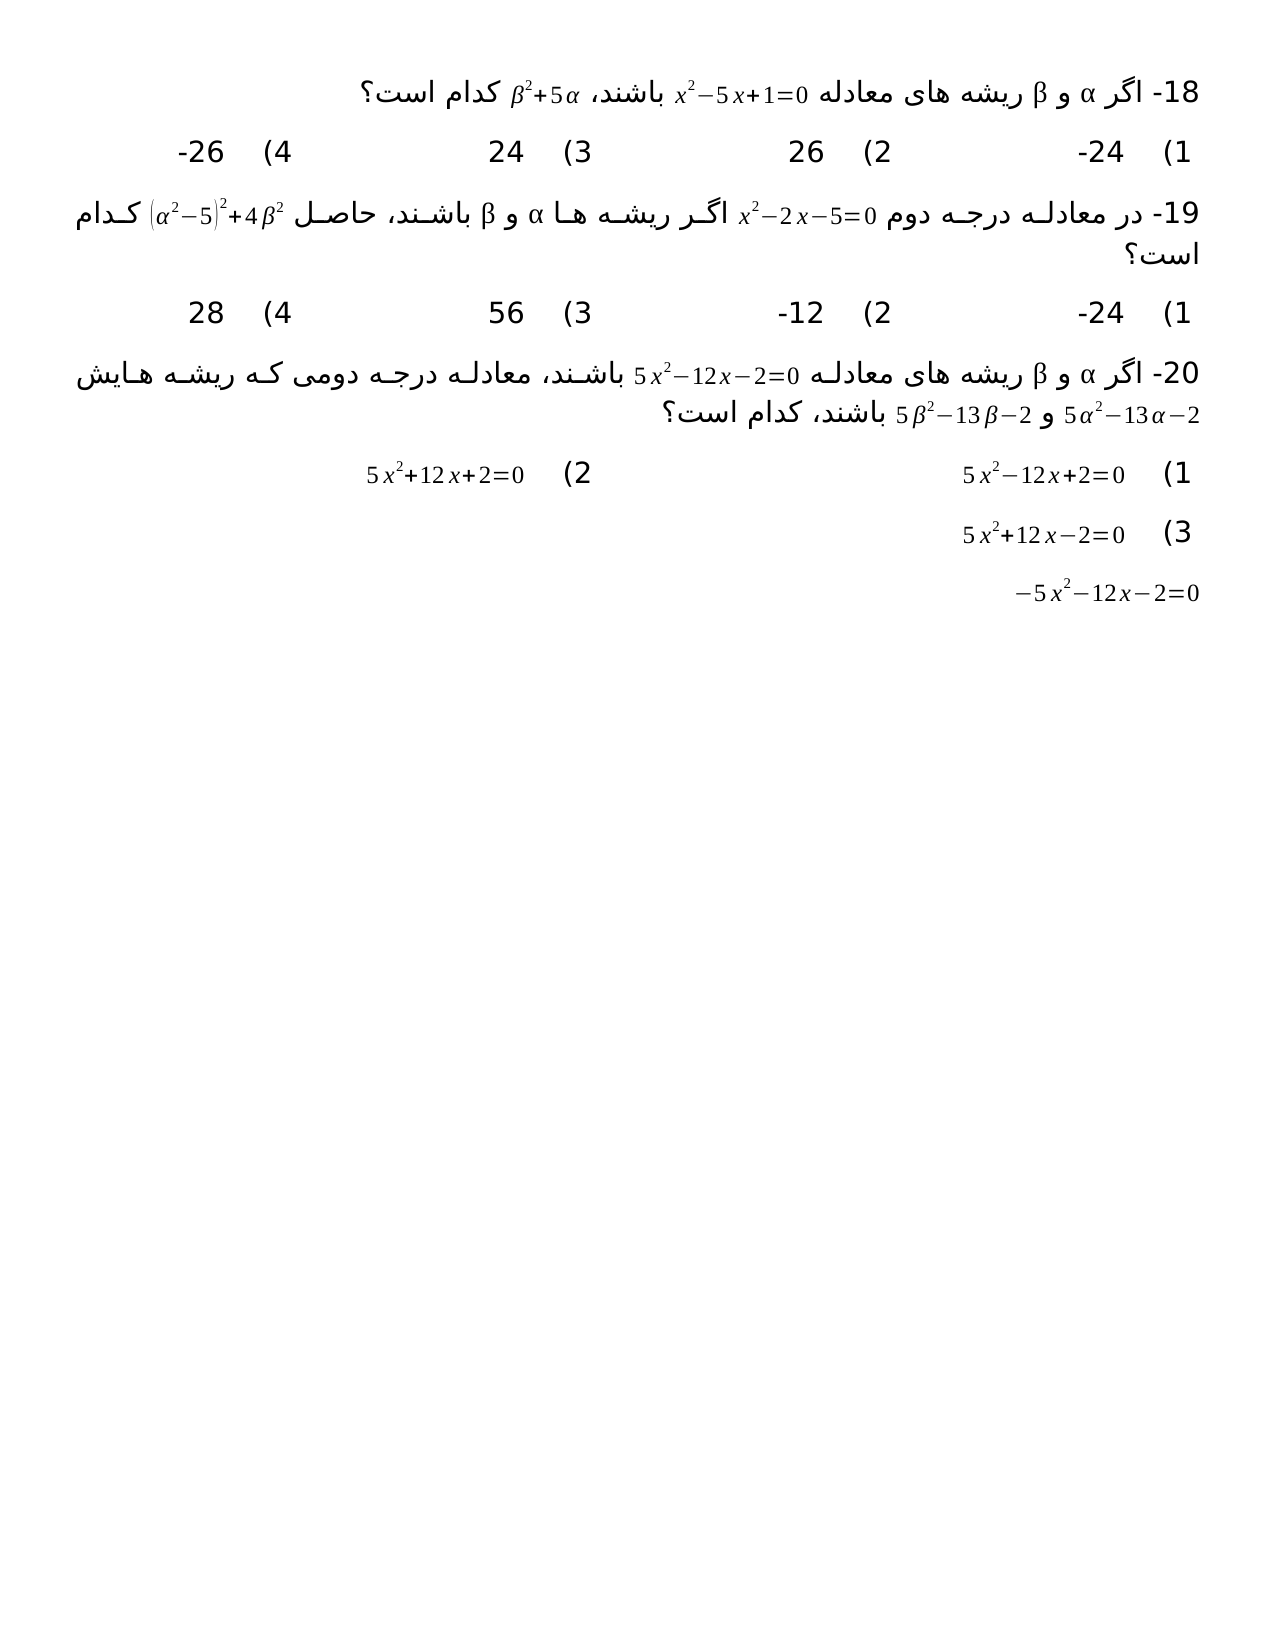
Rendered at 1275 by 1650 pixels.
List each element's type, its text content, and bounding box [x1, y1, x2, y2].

text 20- اگر α و β ریشه های معادله باشند، معادله درجه دومی که ریشه هایش و باشند، کدام است؟ [75, 357, 1200, 430]
text 19- در معادله درجه دوم اگر ریشه ها α و β باشند، حاصل کدام است؟ [75, 195, 1200, 271]
list 26- [75, 135, 262, 169]
list 28 [75, 297, 262, 331]
list 56 [375, 297, 562, 331]
text 18- اگر α و β ریشه های معادله باشند، کدام است؟ [75, 75, 1200, 109]
list 24 [375, 135, 562, 169]
list 24- [975, 135, 1162, 169]
list 12- [675, 297, 862, 331]
list 26 [675, 135, 862, 169]
list 24- [975, 297, 1162, 331]
